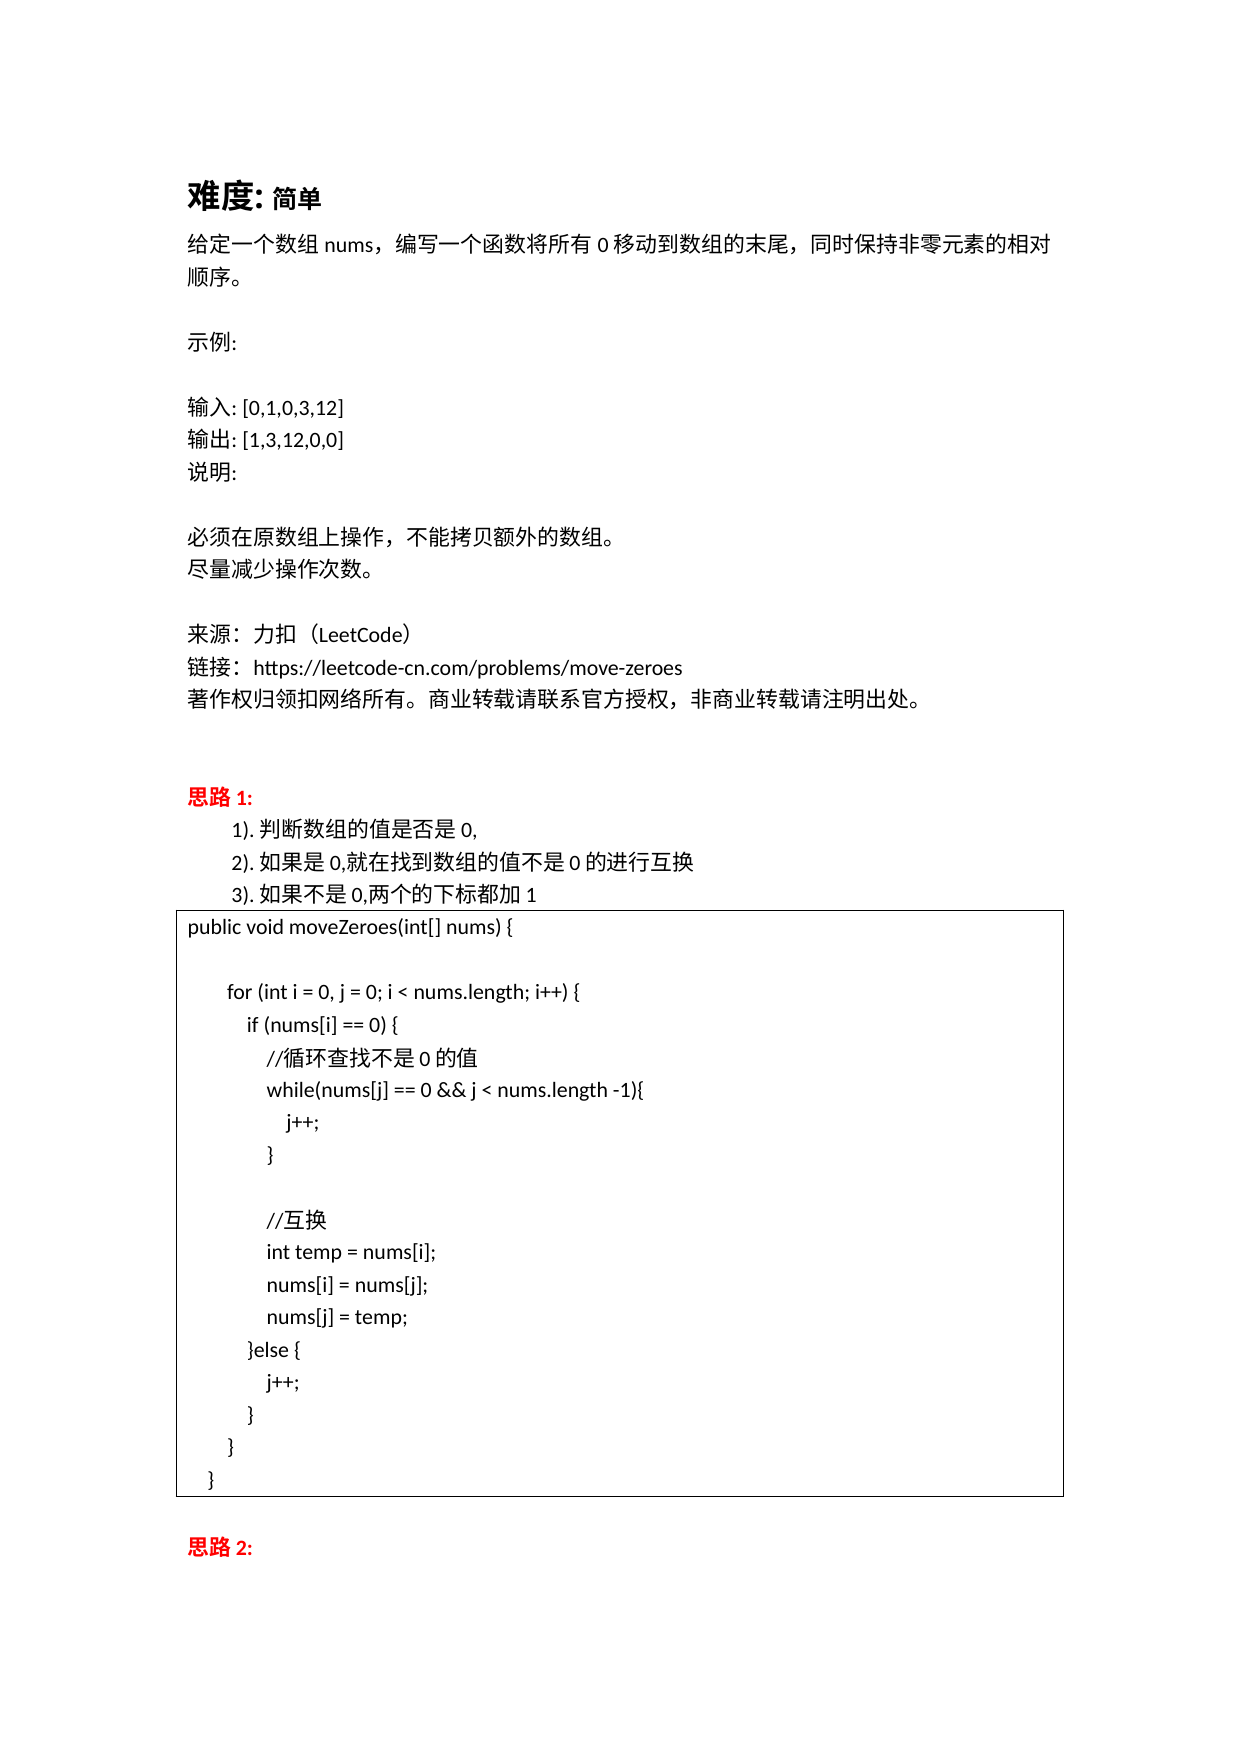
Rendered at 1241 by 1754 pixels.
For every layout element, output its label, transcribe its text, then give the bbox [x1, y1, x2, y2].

text 著作权归领扣网络所有。商业转载请联系官方授权，非商业转载请注明出处。 [187, 682, 1053, 714]
text 思路2: [187, 1529, 1053, 1562]
text 难度: 简单 [187, 162, 1053, 227]
text 输入: [0,1,0,3,12] [187, 389, 1053, 422]
text 说明: [187, 454, 1053, 487]
text 来源：力扣（LeetCode） [187, 617, 1053, 649]
text 1). 判断数组的值是否是0, [187, 812, 1053, 844]
text 给定一个数组 nums，编写一个函数将所有 0 移动到数组的末尾，同时保持非零元素的相对顺序。 [187, 227, 1053, 292]
table_header public void moveZeroes(int[] nums) { for (int i = 0, j = 0; i < nums.length; i++) { if (nums[i] == 0) { //循环查找不是0的值 while(nums[j] == 0 && j < nums.length -1){ j++; } //互换 int temp = nums[i]; nums[i] = nums[j]; nums[j] = temp; }else { j++; } } } [177, 911, 1063, 1496]
text 3). 如果不是0,两个的下标都加1 [187, 877, 1053, 909]
text 输出: [1,3,12,0,0] [187, 422, 1053, 454]
text 必须在原数组上操作，不能拷贝额外的数组。 [187, 519, 1053, 552]
text 链接：https://leetcode-cn.com/problems/move-zeroes [187, 649, 1053, 682]
text 思路1: [187, 779, 1053, 812]
text 2). 如果是0,就在找到数组的值不是0的进行互换 [187, 844, 1053, 877]
text 示例: [187, 324, 1053, 357]
text 尽量减少操作次数。 [187, 552, 1053, 584]
